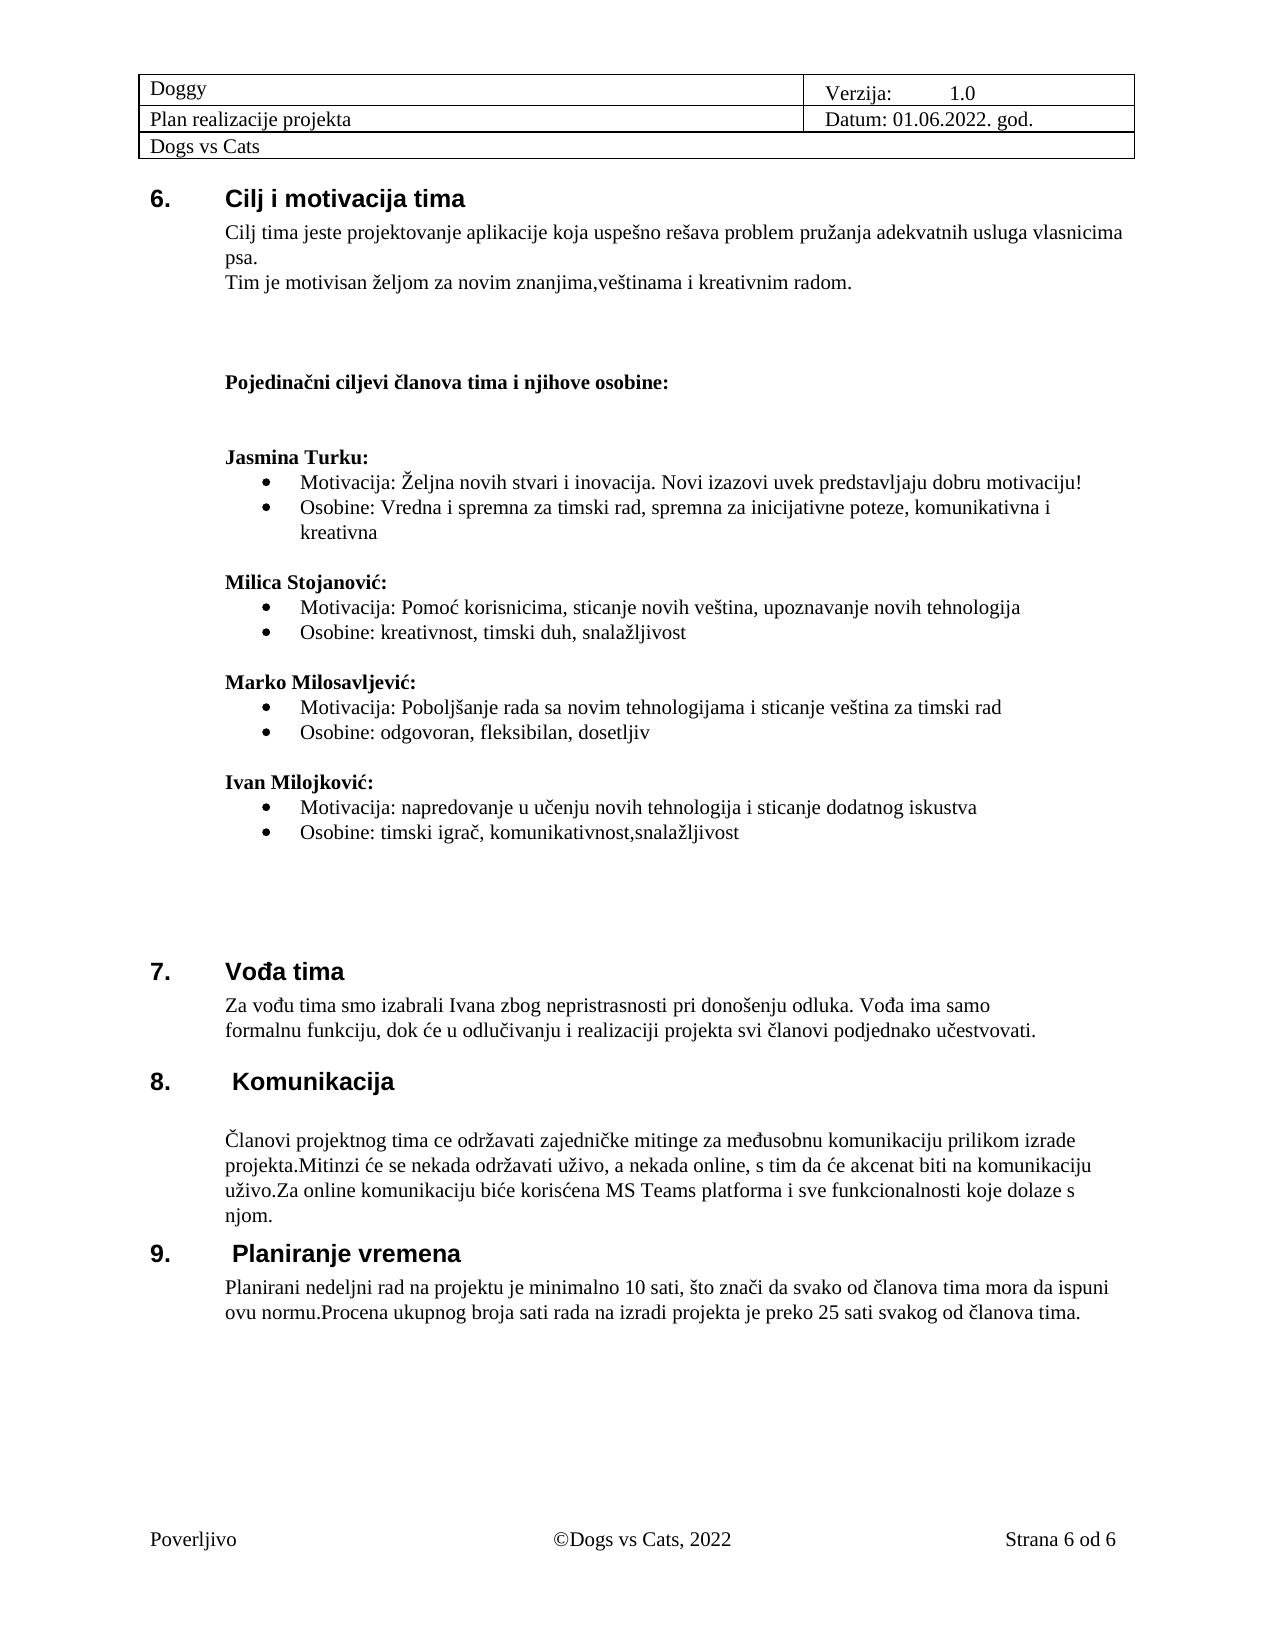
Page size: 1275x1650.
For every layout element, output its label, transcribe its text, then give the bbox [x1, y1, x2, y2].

text Za vođu tima smo izabrali Ivana zbog nepristrasnosti pri donošenju odluka. Vođa ima samo formalnu funkciju, dok će u odlučivanju i realizaciji projekta svi članovi podjednako učestvovati. [225, 992, 1125, 1042]
list Osobine: timski igrač, komunikativnost,snalažljivost [262, 819, 1125, 844]
text Članovi projektnog tima ce održavati zajedničke mitinge za međusobnu komunikaciju prilikom izrade projekta.Mitinzi će se nekada održavati uživo, a nekada online, s tim da će akcenat biti na komunikaciju uživo.Za online komunikaciju biće korisćena MS Teams platforma i sve funkcionalnosti koje dolaze s njom. [225, 1127, 1125, 1227]
list Motivacija: Pomoć korisnicima, sticanje novih veština, upoznavanje novih tehnologija [262, 594, 1125, 619]
text Pojedinačni ciljevi članova tima i njihove osobine: [225, 369, 1125, 394]
text Milica Stojanović: [225, 569, 1125, 594]
list Motivacija: Poboljšanje rada sa novim tehnologijama i sticanje veština za timski rad [262, 694, 1125, 719]
list Motivacija: napredovanje u učenju novih tehnologija i sticanje dodatnog iskustva [262, 794, 1125, 819]
text Marko Milosavljević: [225, 669, 1125, 694]
list Osobine: kreativnost, timski duh, snalažljivost [262, 619, 1125, 644]
list Motivacija: Željna novih stvari i inovacija. Novi izazovi uvek predstavljајu dobru motivaciju! [262, 469, 1125, 494]
subtitle Planiranje vremena [150, 1239, 1125, 1268]
text Planirani nedeljni rad na projektu je minimalno 10 sati, što znači da svako od članova tima mora da ispuni ovu normu.Procena ukupnog broja sati rada na izradi projekta je preko 25 sati svakog od članova tima. [225, 1274, 1125, 1324]
text Tim je motivisan željom za novim znanjima,veštinama i kreativnim radom. [225, 269, 1125, 294]
text Ivan Milojković: [225, 769, 1125, 794]
list Osobine: Vredna i spremna za timski rad, spremna za inicijativne poteze, komunikativna i kreativna [262, 494, 1125, 544]
text Cilj tima jeste projektovanje aplikacije koja uspešno rešava problem pružanja adekvatnih usluga vlasnicima psa. [225, 219, 1125, 269]
text Jasmina Turku: [150, 444, 1125, 469]
list Osobine: odgovoran, fleksibilan, dosetljiv [262, 719, 1125, 744]
subtitle Cilj i motivacija tima [150, 184, 1125, 213]
subtitle Komunikacija [150, 1067, 1125, 1095]
subtitle Vođa tima [150, 957, 1125, 985]
